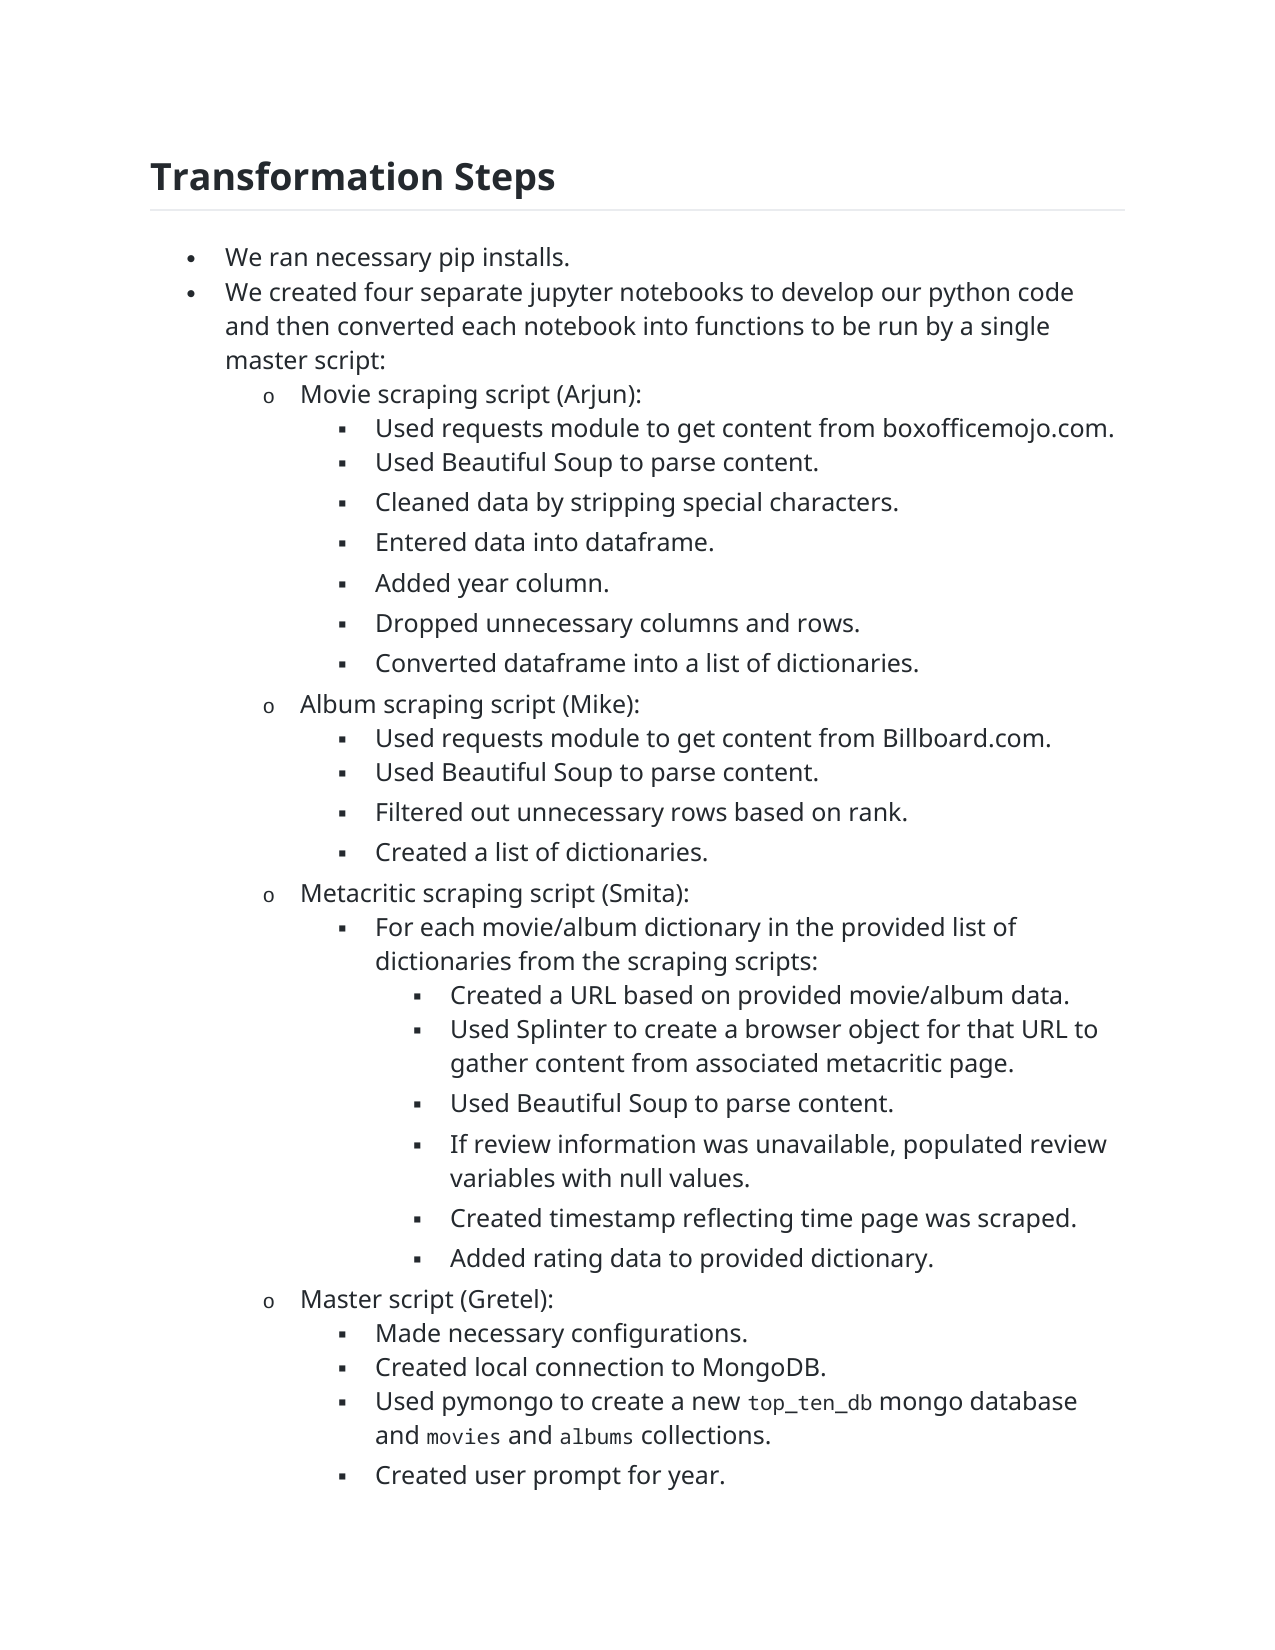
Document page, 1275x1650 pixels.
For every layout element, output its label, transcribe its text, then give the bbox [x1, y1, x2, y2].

list Created a list of dictionaries. [337, 835, 1125, 869]
list Master script (Gretel): [262, 1281, 1125, 1315]
list Album scraping script (Mike): [262, 686, 1125, 720]
list Created local connection to MongoDB. [337, 1349, 1125, 1383]
list We created four separate jupyter notebooks to develop our python code and then converted each notebook into functions to be run by a single master script: [187, 274, 1125, 376]
list If review information was unavailable, populated review variables with null values. [412, 1126, 1125, 1194]
list Created user prompt for year. [337, 1458, 1125, 1492]
list Metacritic scraping script (Smita): [262, 875, 1125, 909]
list Used Beautiful Soup to parse content. [337, 754, 1125, 788]
list Used Beautiful Soup to parse content. [337, 444, 1125, 478]
list Used requests module to get content from Billboard.com. [337, 720, 1125, 754]
list Movie scraping script (Arjun): [262, 376, 1125, 410]
list For each movie/album dictionary in the provided list of dictionaries from the scraping scripts: [337, 909, 1125, 978]
list Used Beautiful Soup to parse content. [412, 1086, 1125, 1120]
list Entered data into dataframe. [337, 525, 1125, 559]
list Made necessary configurations. [337, 1315, 1125, 1349]
list Used pymongo to create a new top_ten_db mongo database and movies and albums collections. [337, 1383, 1125, 1452]
list Cleaned data by stripping special characters. [337, 485, 1125, 519]
list Used Splinter to create a browser object for that URL to gather content from associated metacritic page. [412, 1012, 1125, 1080]
list Used requests module to get content from boxofficemojo.com. [337, 410, 1125, 444]
list Created timestamp reflecting time page was scraped. [412, 1201, 1125, 1235]
text Transformation Steps [150, 150, 1125, 209]
list Added year column. [337, 565, 1125, 599]
list Added rating data to provided dictionary. [412, 1241, 1125, 1275]
list Created a URL based on provided movie/album data. [412, 978, 1125, 1012]
list Dropped unnecessary columns and rows. [337, 606, 1125, 640]
list Converted dataframe into a list of dictionaries. [337, 646, 1125, 680]
list Filtered out unnecessary rows based on rank. [337, 795, 1125, 829]
list We ran necessary pip installs. [187, 240, 1125, 274]
